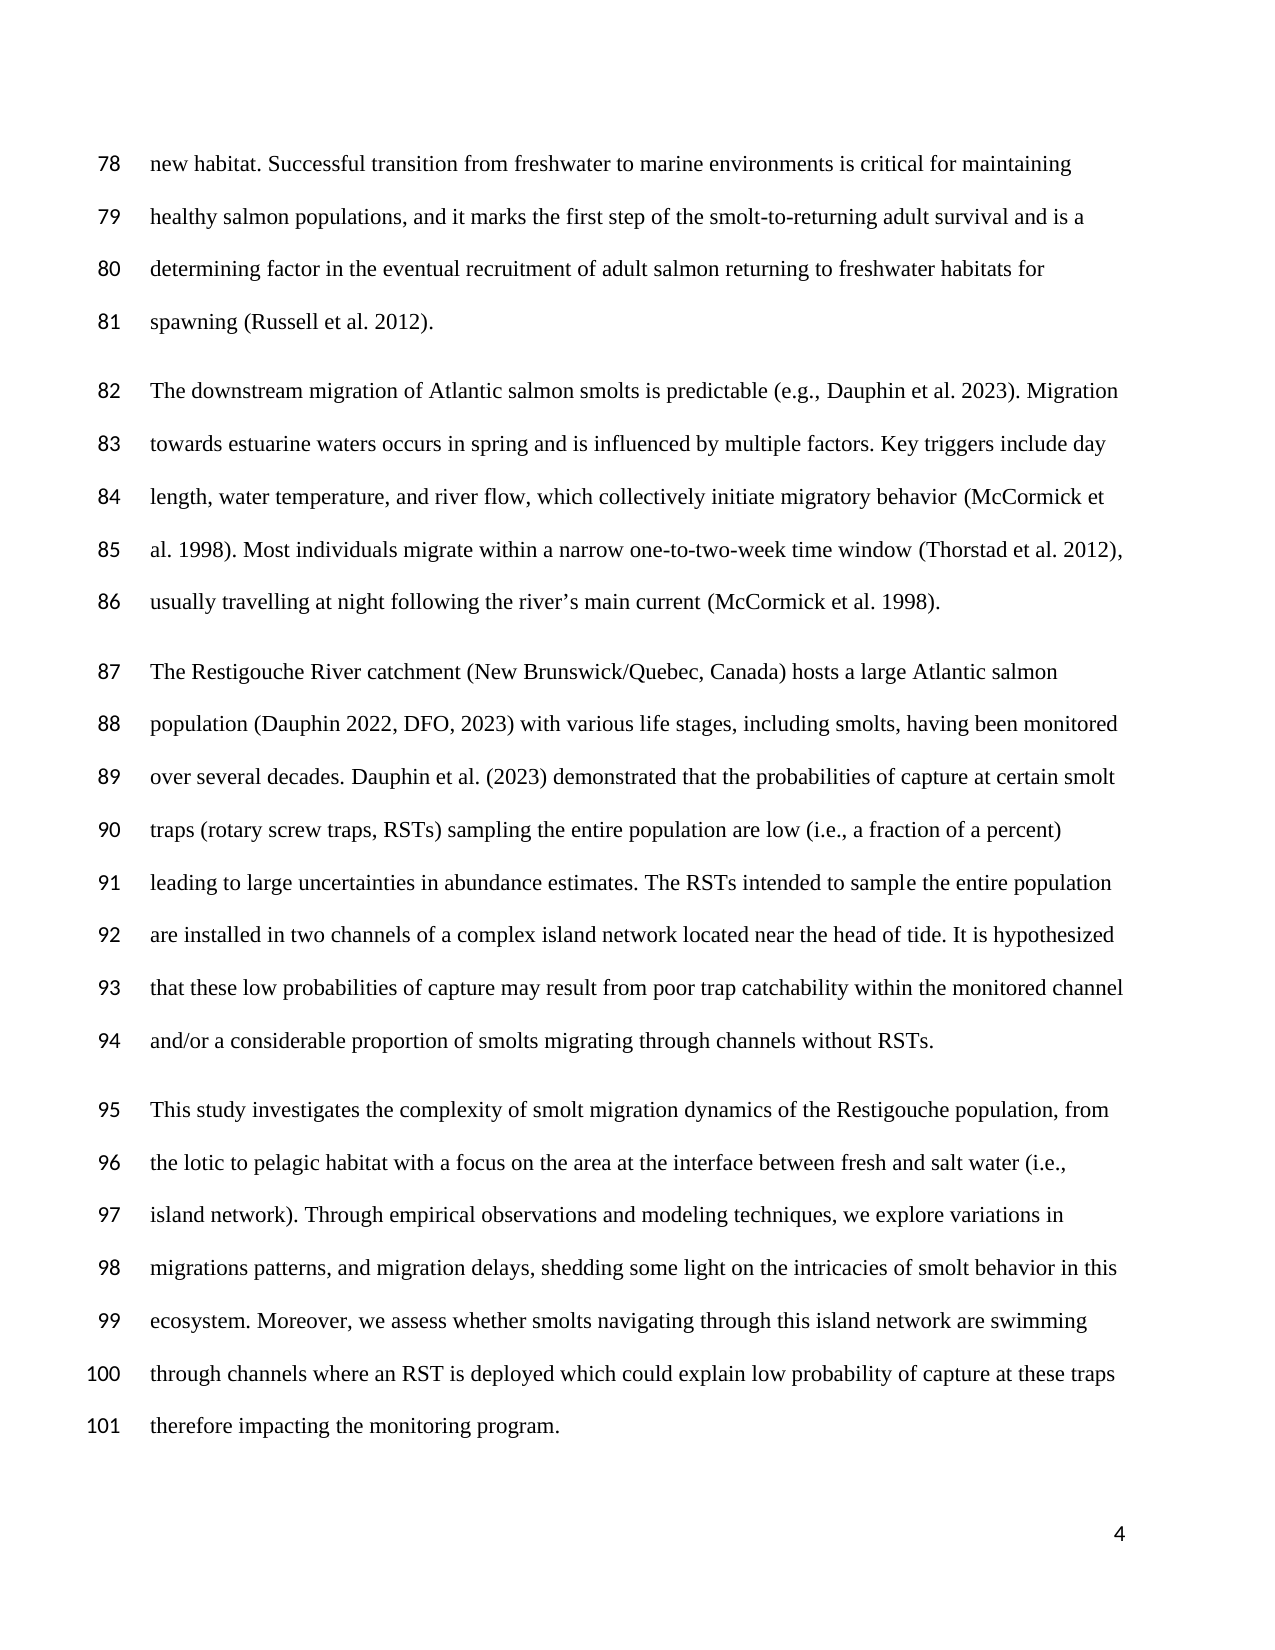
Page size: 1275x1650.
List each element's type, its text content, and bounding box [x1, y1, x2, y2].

text The downstream migration of Atlantic salmon smolts is predictable (e.g., Dauphin et al. 2023). Migration towards estuarine waters occurs in spring and is influenced by multiple factors. Key triggers include day length, water temperature, and river flow, which collectively initiate migratory behavior (McCormick et al. 1998). Most individuals migrate within a narrow one-to-two-week time window (Thorstad et al. 2012), usually travelling at night following the river’s main current (McCormick et al. 1998). [150, 377, 1125, 615]
text This study investigates the complexity of smolt migration dynamics of the Restigouche population, from the lotic to pelagic habitat with a focus on the area at the interface between fresh and salt water (i.e., island network). Through empirical observations and modeling techniques, we explore variations in migrations patterns, and migration delays, shedding some light on the intricacies of smolt behavior in this ecosystem. Moreover, we assess whether smolts navigating through this island network are swimming through channels where an RST is deployed which could explain low probability of capture at these traps therefore impacting the monitoring program. [150, 1096, 1125, 1439]
text The Restigouche River catchment (New Brunswick/Quebec, Canada) hosts a large Atlantic salmon population (Dauphin 2022, DFO, 2023) with various life stages, including smolts, having been monitored over several decades. Dauphin et al. (2023) demonstrated that the probabilities of capture at certain smolt traps (rotary screw traps, RSTs) sampling the entire population are low (i.e., a fraction of a percent) leading to large uncertainties in abundance estimates. The RSTs intended to sample the entire population are installed in two channels of a complex island network located near the head of tide. It is hypothesized that these low probabilities of capture may result from poor trap catchability within the monitored channel and/or a considerable proportion of smolts migrating through channels without RSTs. [150, 658, 1125, 1053]
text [150, 150, 1125, 334]
